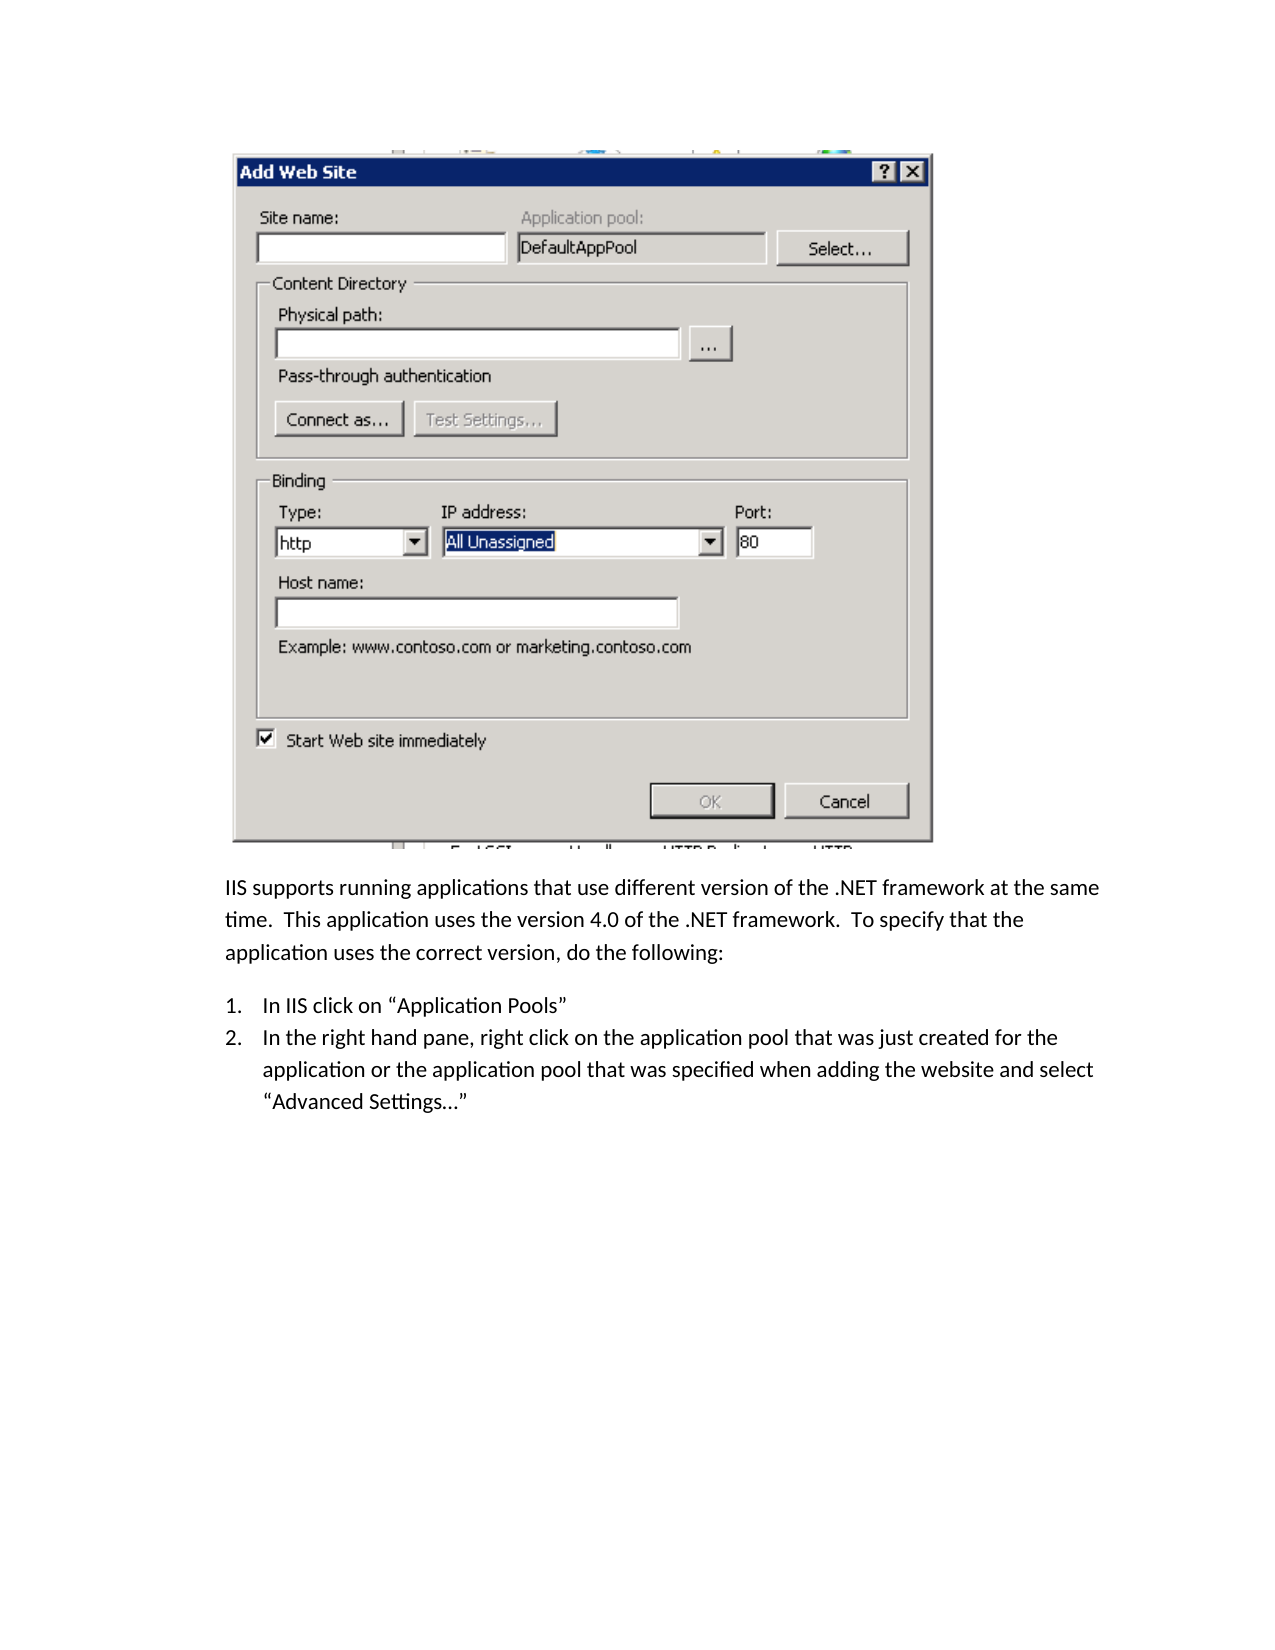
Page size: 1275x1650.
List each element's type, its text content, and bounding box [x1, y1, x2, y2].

picture [225, 150, 938, 849]
list In the right hand pane, right click on the application pool that was just created for the application or the application pool that was specified when adding the website and select “Advanced Settings…” [225, 1023, 1125, 1115]
list In IIS click on “Application Pools” [225, 991, 1125, 1019]
text IIS supports running applications that use different version of the .NET framework at the same time. This application uses the version 4.0 of the .NET framework. To specify that the application uses the correct version, do the following: [225, 873, 1125, 966]
